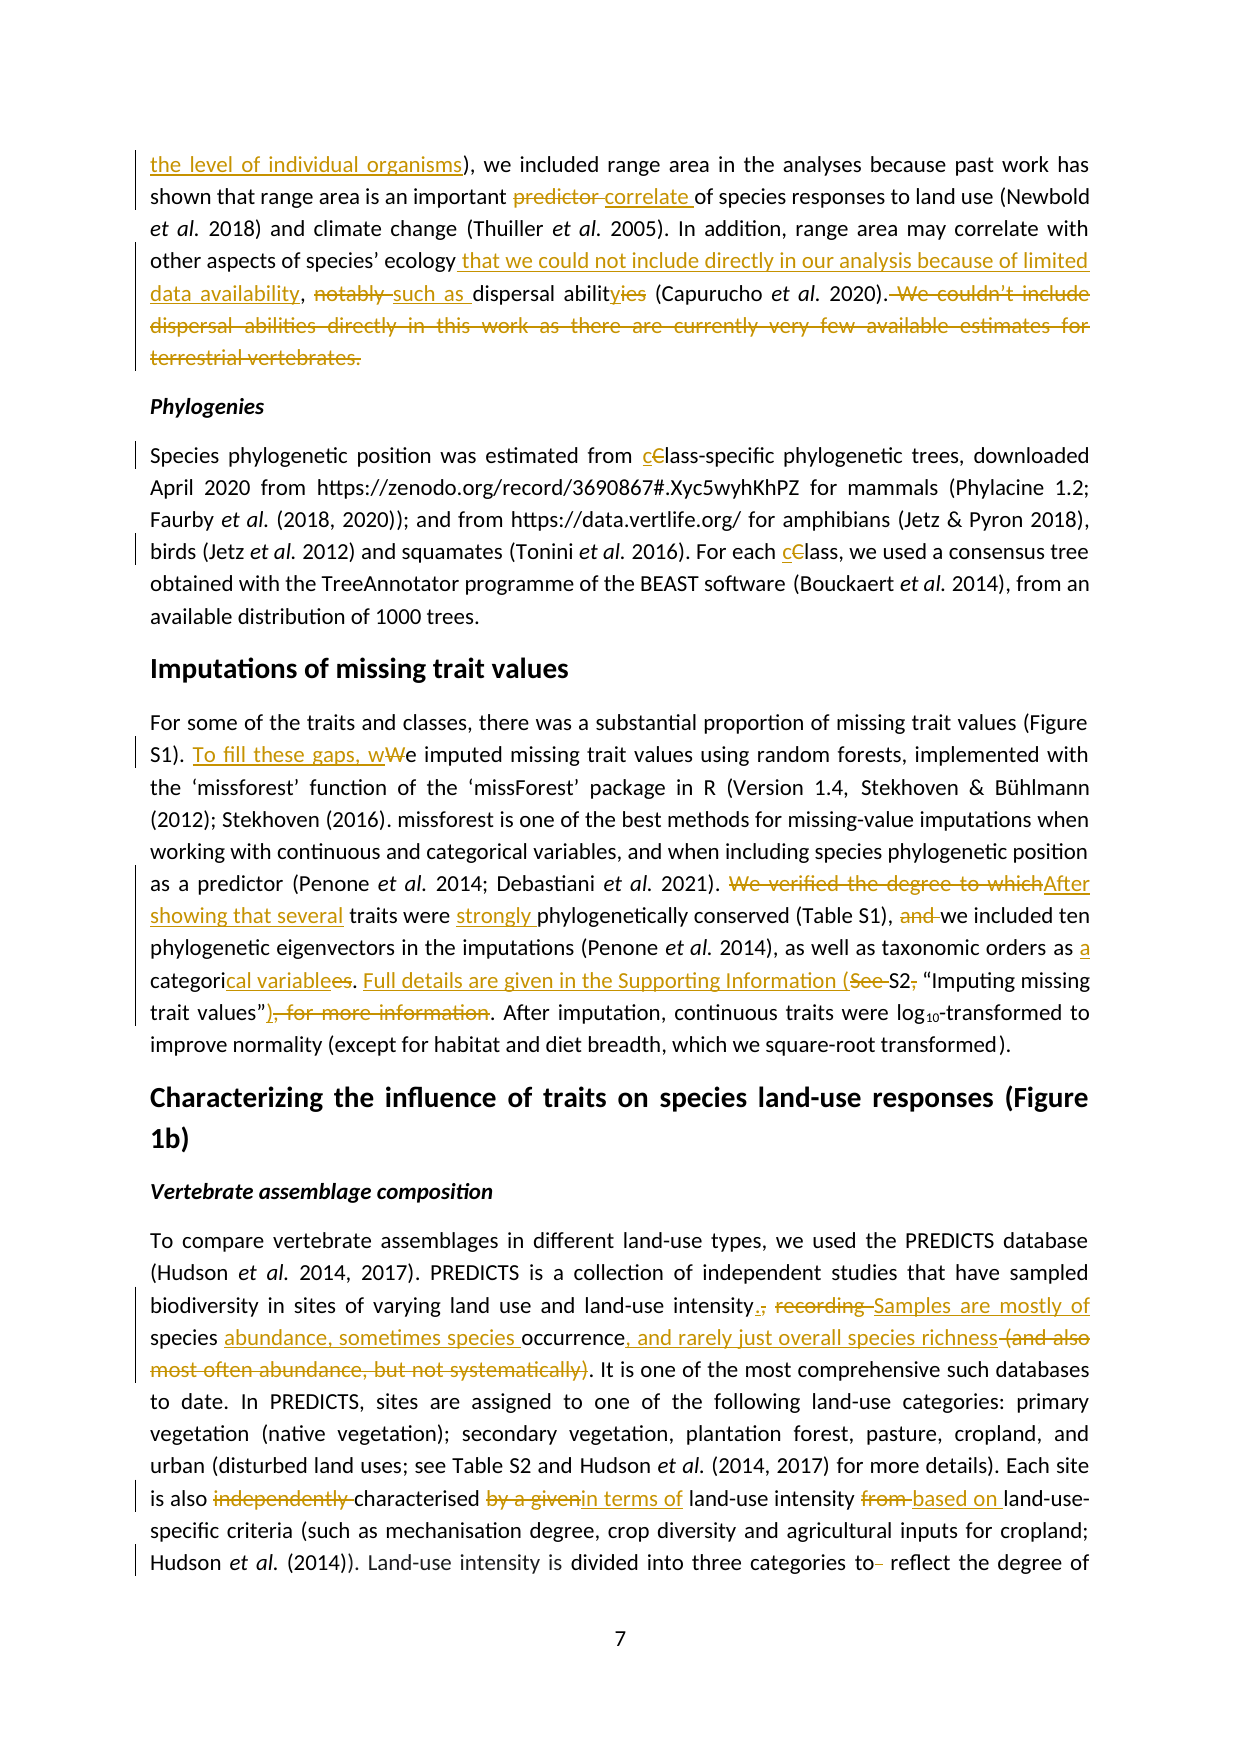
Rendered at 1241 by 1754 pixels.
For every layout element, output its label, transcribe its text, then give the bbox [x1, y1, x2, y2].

text Vertebrate assemblage composition [150, 1177, 1090, 1206]
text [150, 150, 1090, 326]
text Phylogenies [150, 392, 1090, 420]
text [150, 1226, 1090, 1576]
text Characterizing the influence of traits on species land-use responses (Figure 1b) [150, 1079, 1090, 1156]
text Species phylogenetic position was estimated from lass-specific phylogenetic trees, downloaded April 2020 from https://zenodo.org/record/3690867#.Xyc5wyhKhPZ for mammals (Phylacine 1.2; Faurby et al. (2018, 2020)); and from https://data.vertlife.org/ for amphibians (Jetz & Pyron 2018), birds (Jetz et al. 2012) and squamates (Tonini et al. 2016). For each lass, we used a consensus tree obtained with the TreeAnnotator programme of the BEAST software (Bouckaert et al. 2014), from an available distribution of 1000 trees. [150, 469, 1090, 570]
text For some of the traits and classes, there was a substantial proportion of missing trait values (Figure S1). e imputed missing trait values using random forests, implemented with the ‘missforest’ function of the ‘missForest’ package in R (Version 1.4, Stekhoven & Bühlmann (2012); Stekhoven (2016). missforest is one of the best methods for missing-value imputations when working with continuous and categorical variables, and when including species phylogenetic position as a predictor (Penone et al. 2014; Debastiani et al. 2021). traits were phylogenetically conserved (Table S1), we included ten phylogenetic eigenvectors in the imputations (Penone et al. 2014), as well as taxonomic orders as categori. S2 “Imputing missing trait values”. After imputation, continuous traits were log10-transformed to improve normality (except for habitat and diet breadth, which we square-root transformed). [150, 708, 1090, 1058]
text Imputations of missing trait values [150, 651, 1090, 686]
